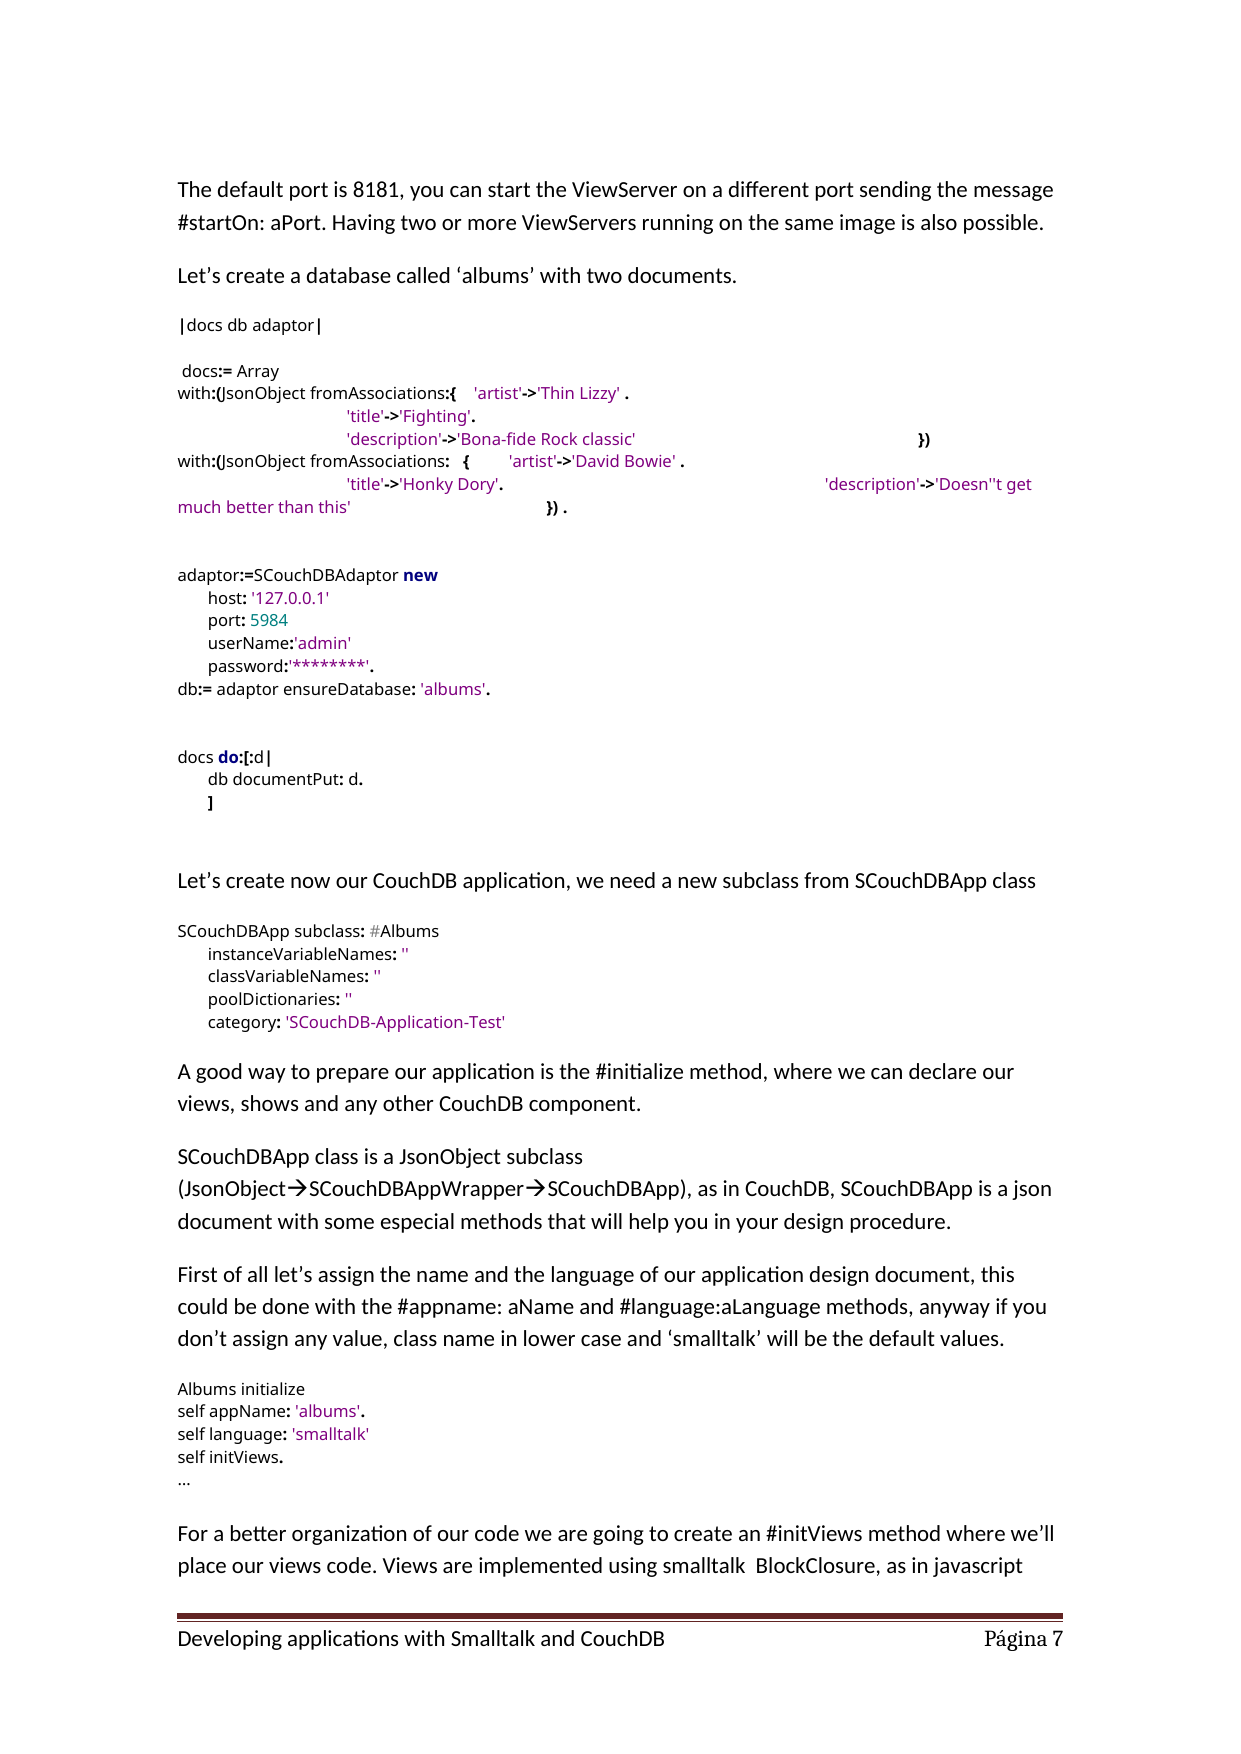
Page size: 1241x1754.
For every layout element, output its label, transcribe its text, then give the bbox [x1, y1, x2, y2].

text docs do:[:d| [177, 745, 1063, 768]
text Albums initialize [177, 1377, 1063, 1400]
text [177, 1519, 1063, 1579]
text 'title'->'Fighting'. [177, 405, 1063, 427]
text self initViews. [177, 1445, 1063, 1468]
text self language: 'smalltalk' [177, 1423, 1063, 1445]
text adaptor:=SCouchDBAdaptor new [177, 564, 1063, 586]
text docs:= Array [177, 359, 1063, 382]
text SCouchDBApp subclass: #Albums [177, 919, 1063, 942]
text with:(JsonObject fromAssociations: { 'artist'->'David Bowie' . [177, 450, 1063, 473]
text A good way to prepare our application is the #initialize method, where we can declare our views, shows and any other CouchDB component. [177, 1057, 1063, 1117]
text poolDictionaries: '' [177, 988, 1063, 1010]
text port: 5984 [177, 609, 1063, 632]
text instanceVariableNames: '' [177, 942, 1063, 965]
text First of all let’s assign the name and the language of our application design document, this could be done with the #appname: aName and #language:aLanguage methods, anyway if you don’t assign any value, class name in lower case and ‘smalltalk’ will be the default values. [177, 1260, 1063, 1352]
text db:= adaptor ensureDatabase: 'albums'. [177, 677, 1063, 700]
text ] [177, 791, 1063, 813]
text category: 'SCouchDB-Application-Test' [177, 1010, 1063, 1033]
text Let’s create now our CouchDB application, we need a new subclass from SCouchDBApp class [177, 866, 1063, 894]
text SCouchDBApp class is a JsonObject subclass (JsonObjectSCouchDBAppWrapperSCouchDBApp), as in CouchDB, SCouchDBApp is a json document with some especial methods that will help you in your design procedure. [177, 1142, 1063, 1235]
text … [177, 1468, 1063, 1491]
text host: '127.0.0.1' [177, 586, 1063, 609]
text password:'********'. [177, 654, 1063, 677]
text classVariableNames: '' [177, 965, 1063, 988]
text 'title'->'Honky Dory'. 'description'->'Doesn''t get much better than this' }) . [177, 473, 1063, 518]
text The default port is 8181, you can start the ViewServer on a different port sending the message #startOn: aPort. Having two or more ViewServers running on the same image is also possible. [177, 176, 1063, 236]
text with:(JsonObject fromAssociations:{ 'artist'->'Thin Lizzy' . [177, 382, 1063, 405]
text |docs db adaptor| [177, 314, 1063, 337]
text 'description'->'Bona-fide Rock classic' }) [177, 427, 1063, 450]
text self appName: 'albums'. [177, 1400, 1063, 1423]
text Let’s create a database called ‘albums’ with two documents. [177, 261, 1063, 289]
text userName:'admin' [177, 632, 1063, 654]
text db documentPut: d. [177, 768, 1063, 791]
